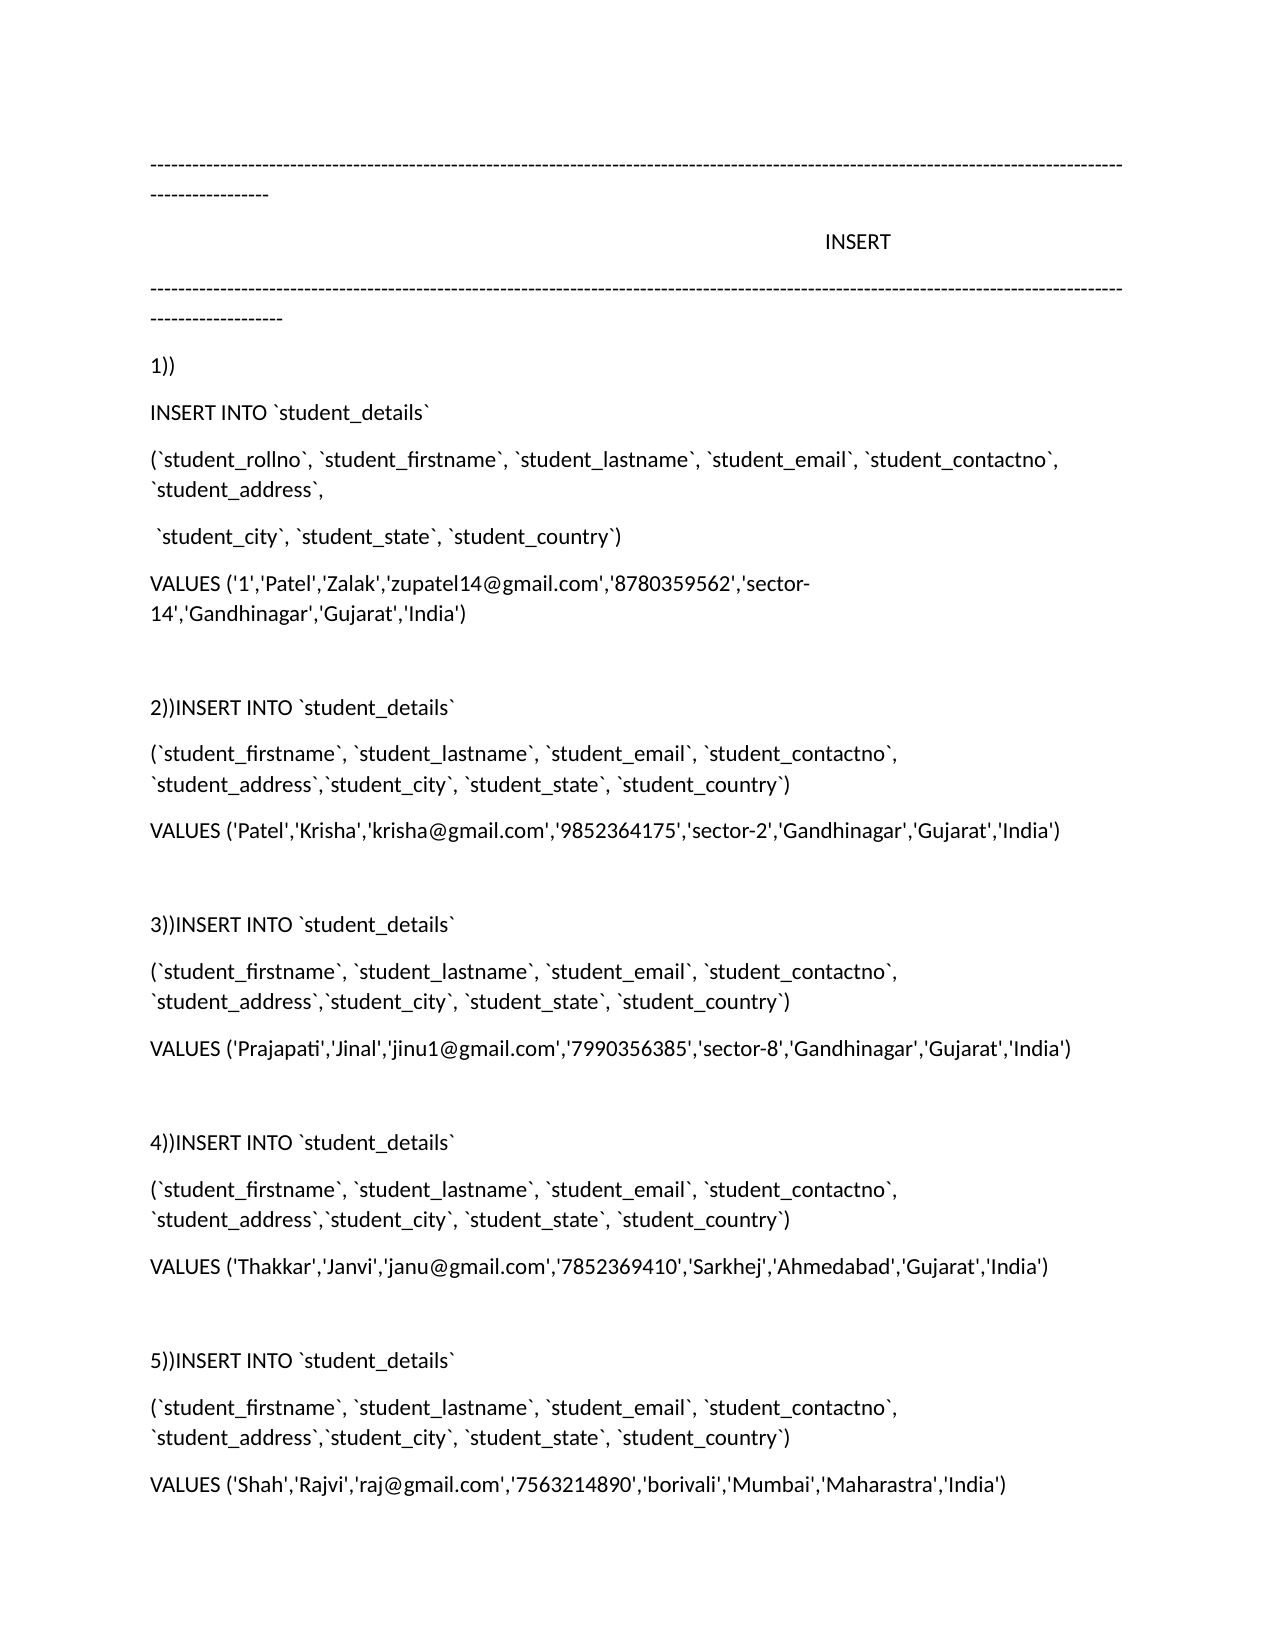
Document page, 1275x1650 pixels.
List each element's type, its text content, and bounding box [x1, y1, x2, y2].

text `student_city`, `student_state`, `student_country`) [150, 522, 1125, 550]
text VALUES ('Patel','Krisha','krisha@gmail.com','9852364175','sector-2','Gandhinagar','Gujarat','India') [150, 817, 1125, 845]
text (`student_firstname`, `student_lastname`, `student_email`, `student_contactno`, `student_address`,`student_city`, `student_state`, `student_country`) [150, 1175, 1125, 1233]
text (`student_firstname`, `student_lastname`, `student_email`, `student_contactno`, `student_address`,`student_city`, `student_state`, `student_country`) [150, 739, 1125, 798]
text ------------------------------------------------------------------------------------------------------------------------------------------------------------ [150, 150, 1125, 208]
text VALUES ('1','Patel','Zalak','zupatel14@gmail.com','8780359562','sector-14','Gandhinagar','Gujarat','India') [150, 569, 1125, 627]
text VALUES ('Thakkar','Janvi','janu@gmail.com','7852369410','Sarkhej','Ahmedabad','Gujarat','India') [150, 1252, 1125, 1280]
text VALUES ('Shah','Rajvi','raj@gmail.com','7563214890','borivali','Mumbai','Maharastra','India') [150, 1470, 1125, 1498]
text (`student_rollno`, `student_firstname`, `student_lastname`, `student_email`, `student_contactno`, `student_address`, [150, 445, 1125, 503]
text VALUES ('Prajapati','Jinal','jinu1@gmail.com','7990356385','sector-8','Gandhinagar','Gujarat','India') [150, 1034, 1125, 1062]
text INSERT [150, 227, 1125, 255]
text 5))INSERT INTO `student_details` [150, 1346, 1125, 1374]
text 4))INSERT INTO `student_details` [150, 1128, 1125, 1156]
text 3))INSERT INTO `student_details` [150, 910, 1125, 938]
text -------------------------------------------------------------------------------------------------------------------------------------------------------------- [150, 274, 1125, 332]
text (`student_firstname`, `student_lastname`, `student_email`, `student_contactno`, `student_address`,`student_city`, `student_state`, `student_country`) [150, 957, 1125, 1016]
text 1)) [150, 351, 1125, 379]
text INSERT INTO `student_details` [150, 398, 1125, 426]
text 2))INSERT INTO `student_details` [150, 693, 1125, 721]
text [150, 1393, 1125, 1451]
